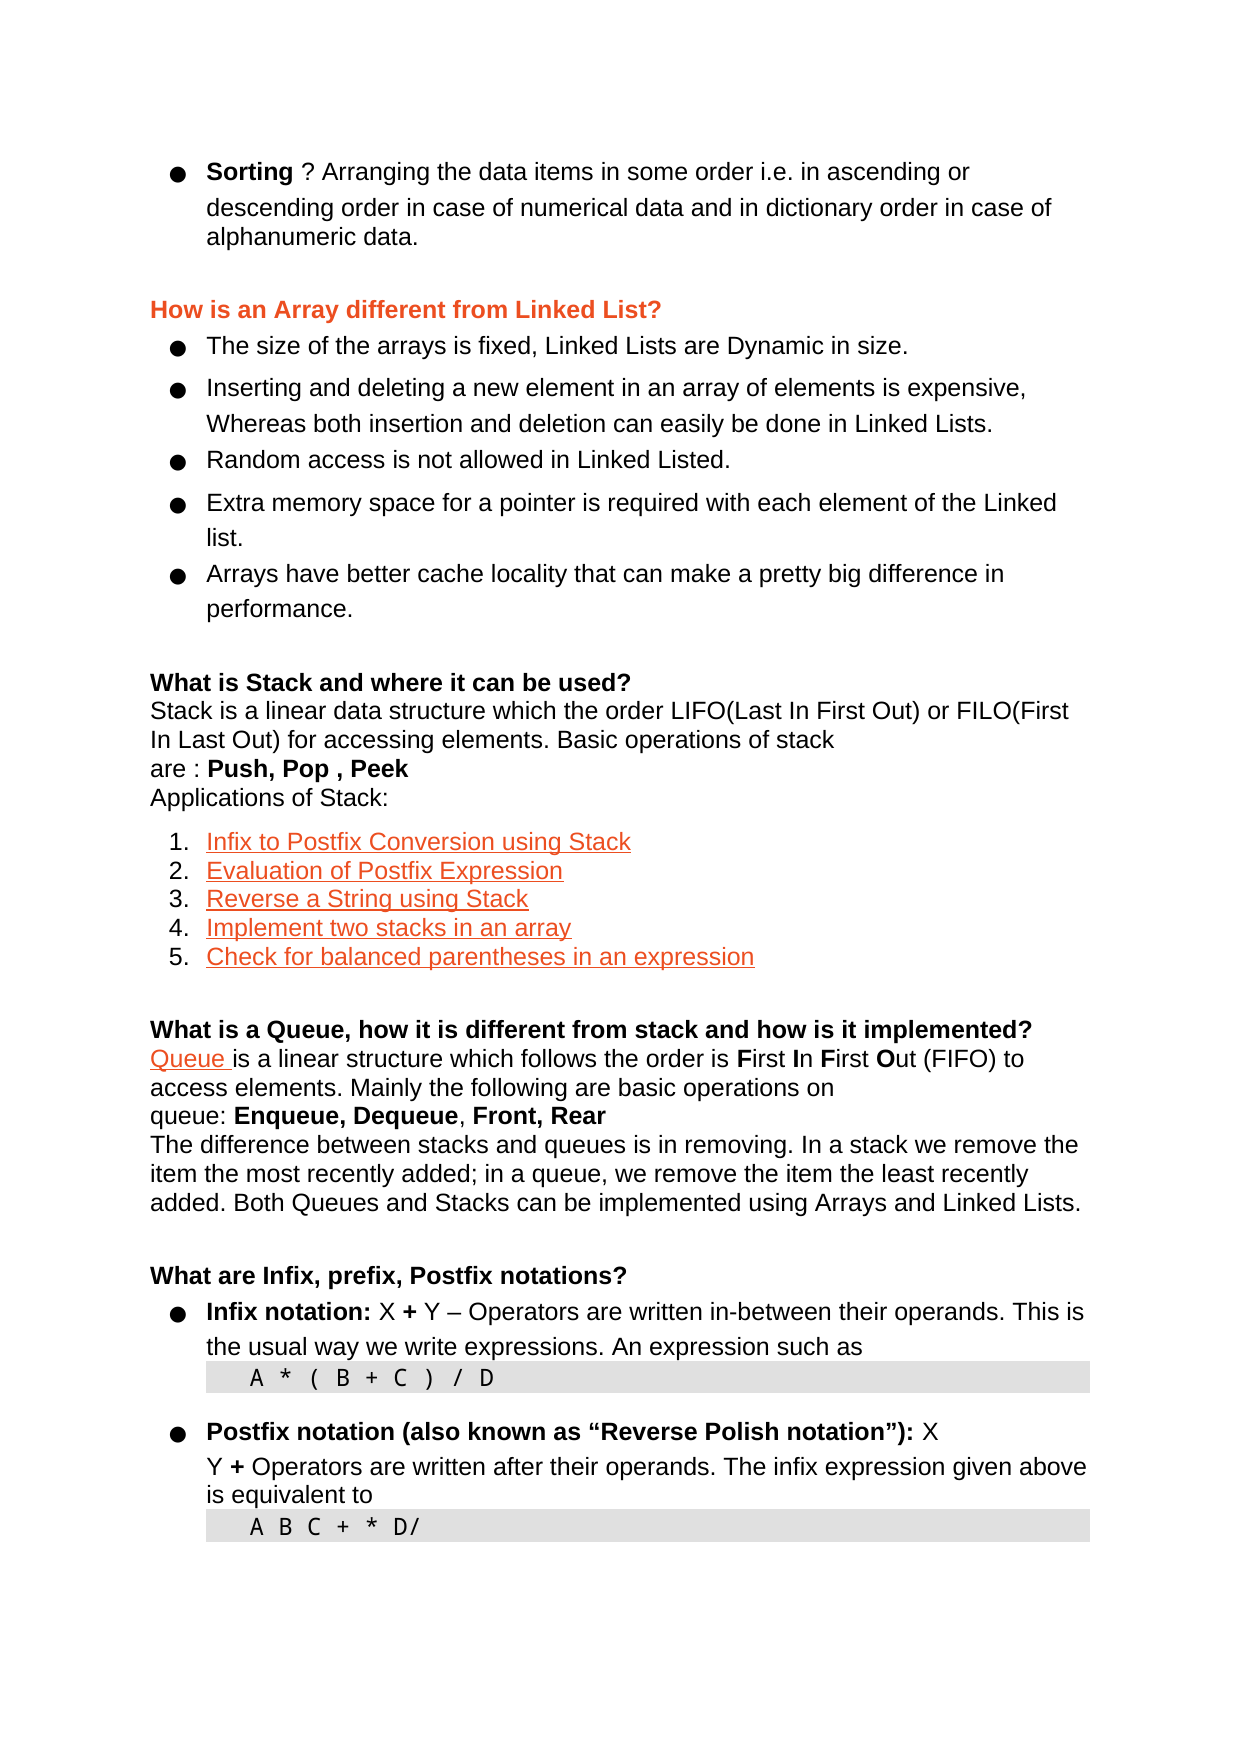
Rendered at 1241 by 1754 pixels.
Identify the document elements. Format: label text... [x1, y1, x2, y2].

text Applications of Stack: [150, 782, 1090, 811]
text What is Stack and where it can be used? [150, 667, 1090, 696]
list Implement two stacks in an array [169, 913, 1090, 942]
text A * ( B + C ) / D [206, 1361, 1090, 1393]
text What are Infix, prefix, Postfix notations? [150, 1261, 1090, 1289]
text What is a Queue, how it is different from stack and how is it implemented? [150, 1015, 1090, 1044]
list Postfix notation (also known as “Reverse Polish notation”): X Y + Operators are written after their operands. The infix expression given above is equivalent to [169, 1409, 1090, 1509]
list Infix notation: X + Y – Operators are written in-between their operands. This is the usual way we write expressions. An expression such as [169, 1289, 1090, 1361]
list Evaluation of Postfix Expression [169, 856, 1090, 884]
text Stack is a linear data structure which the order LIFO(Last In First Out) or FILO(First In Last Out) for accessing elements. Basic operations of stack are : Push, Pop , Peek [150, 696, 1090, 782]
list Sorting ? Arranging the data items in some order i.e. in ascending or descending order in case of numerical data and in dictionary order in case of alphanumeric data. [169, 150, 1090, 250]
list Inserting and deleting a new element in an array of elements is expensive, Whereas both insertion and deletion can easily be done in Linked Lists. [169, 366, 1090, 437]
list Arrays have better cache locality that can make a pretty big difference in performance. [169, 552, 1090, 623]
list The size of the arrays is fixed, Linked Lists are Dynamic in size. [169, 323, 1090, 366]
text How is an Array different from Linked List? [150, 294, 1090, 323]
list Infix to Postfix Conversion using Stack [169, 827, 1090, 856]
list Extra memory space for a pointer is required with each element of the Linked list. [169, 480, 1090, 552]
list Check for balanced parentheses in an expression [169, 942, 1090, 971]
text Queue is a linear structure which follows the order is First In First Out (FIFO) to access elements. Mainly the following are basic operations on queue: Enqueue, Dequeue, Front, Rear The difference between stacks and queues is in removing. In a stack we remove the item the most recently added; in a queue, we remove the item the least recently added. Both Queues and Stacks can be implemented using Arrays and Linked Lists. [150, 1044, 1090, 1216]
text A B C + * D/ [206, 1509, 1090, 1542]
list Reverse a String using Stack [169, 884, 1090, 913]
list Random access is not allowed in Linked Listed. [169, 437, 1090, 480]
